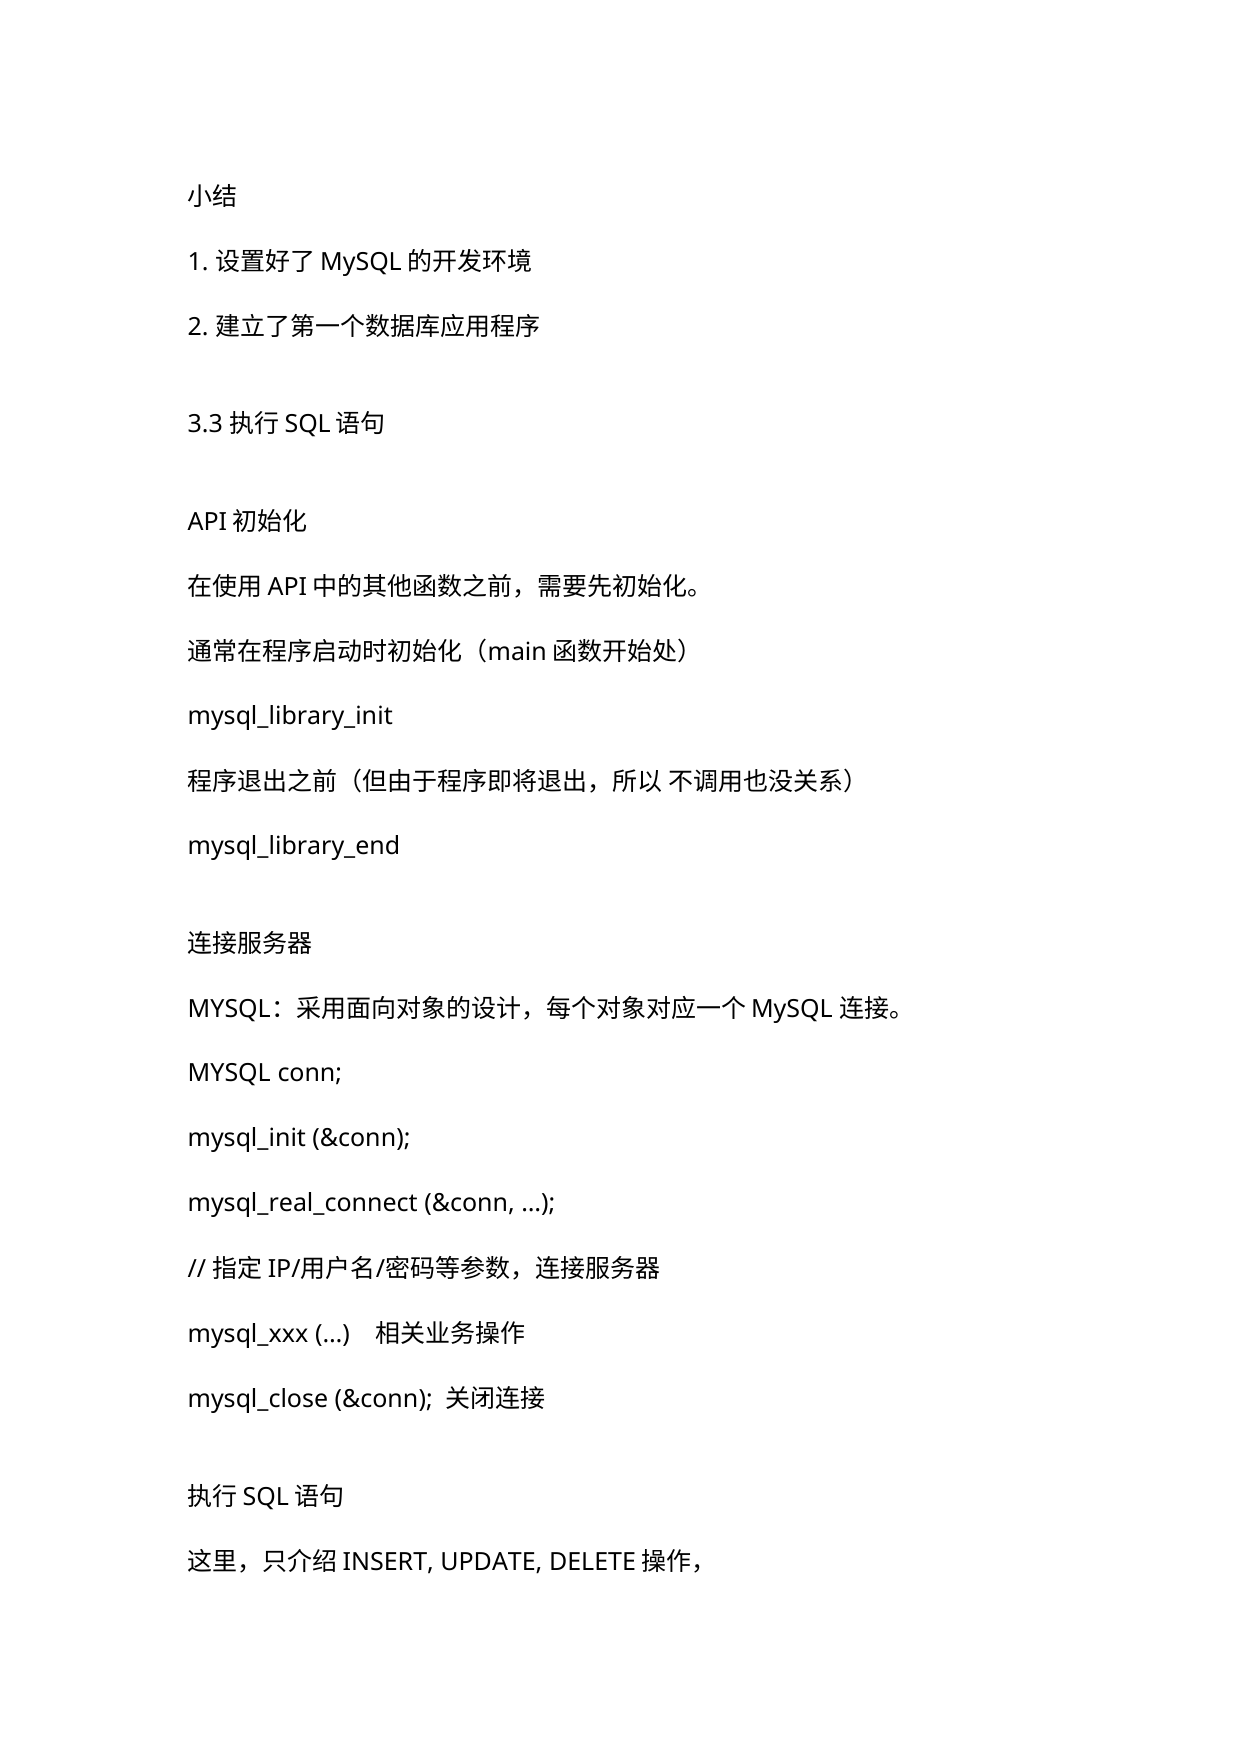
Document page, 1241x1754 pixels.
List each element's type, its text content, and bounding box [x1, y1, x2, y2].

text 2. 建立了第一个数据库应用程序 [187, 292, 1053, 357]
text 3.3 执行SQL语句 [187, 389, 1053, 454]
text MYSQL：采用面向对象的设计，每个对象对应一个MySQL 连接。 [187, 974, 1053, 1039]
text mysql_xxx (…) 相关业务操作 [187, 1299, 1053, 1364]
text API初始化 [187, 487, 1053, 552]
text 执行SQL语句 [187, 1462, 1053, 1527]
text // 指定IP/用户名/密码等参数，连接服务器 [187, 1234, 1053, 1299]
text 通常在程序启动时初始化（main函数开始处） [187, 617, 1053, 682]
text mysql_real_connect (&conn, …); [187, 1169, 1053, 1234]
text 小结 [187, 162, 1053, 227]
text 这里，只介绍INSERT, UPDATE, DELETE操作， [187, 1527, 1053, 1592]
text mysql_library_init [187, 682, 1053, 747]
text mysql_init (&conn); [187, 1104, 1053, 1169]
text mysql_library_end [187, 812, 1053, 877]
text 连接服务器 [187, 909, 1053, 974]
text mysql_close (&conn); 关闭连接 [187, 1364, 1053, 1429]
text MYSQL conn; [187, 1039, 1053, 1104]
text 程序退出之前（但由于程序即将退出，所以 不调用也没关系） [187, 747, 1053, 812]
text 在使用API中的其他函数之前，需要先初始化。 [187, 552, 1053, 617]
text 1. 设置好了MySQL的开发环境 [187, 227, 1053, 292]
